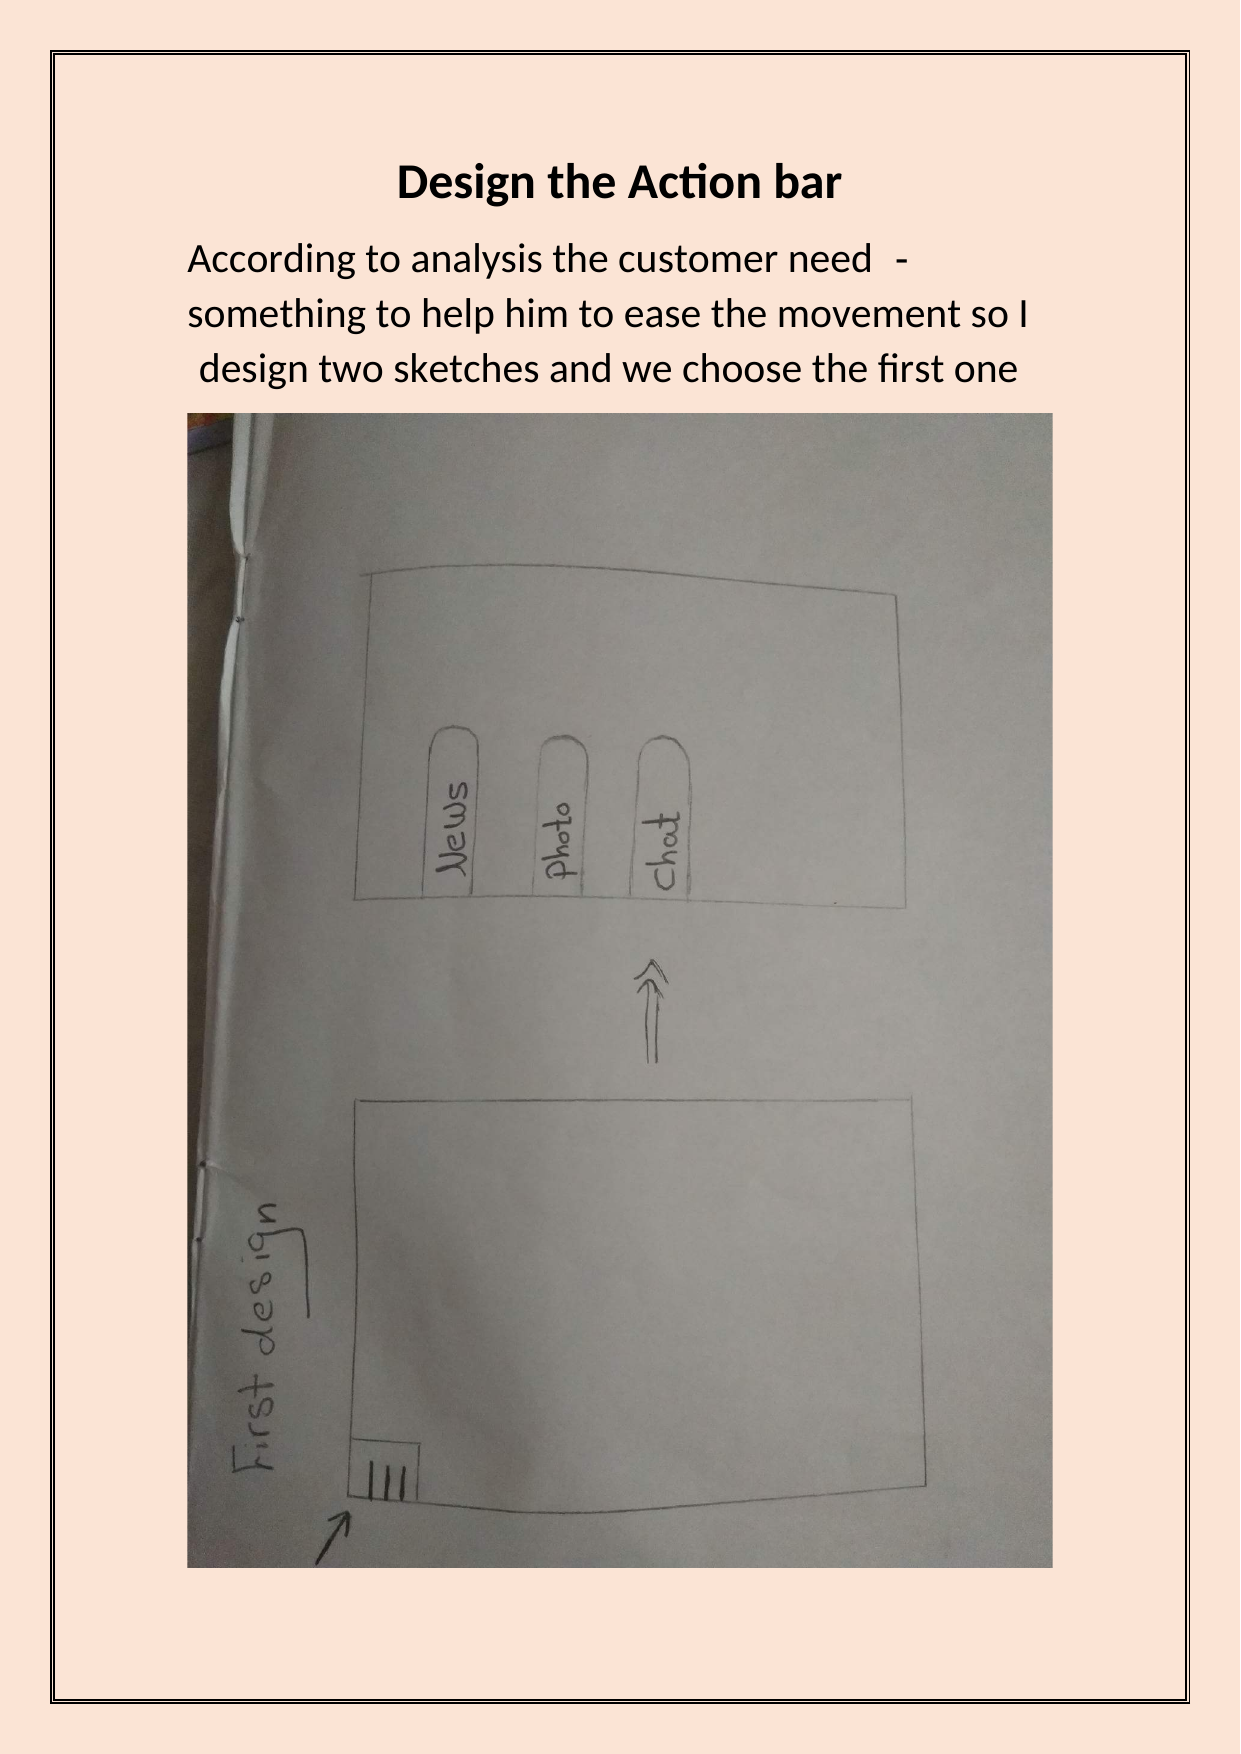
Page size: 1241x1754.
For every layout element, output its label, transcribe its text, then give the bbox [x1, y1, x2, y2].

text Design the Action bar [187, 150, 1053, 211]
picture [187, 413, 1053, 1568]
text - According to analysis the customer need something to help him to ease the movement so I design two sketches and we choose the first one [187, 232, 1053, 393]
